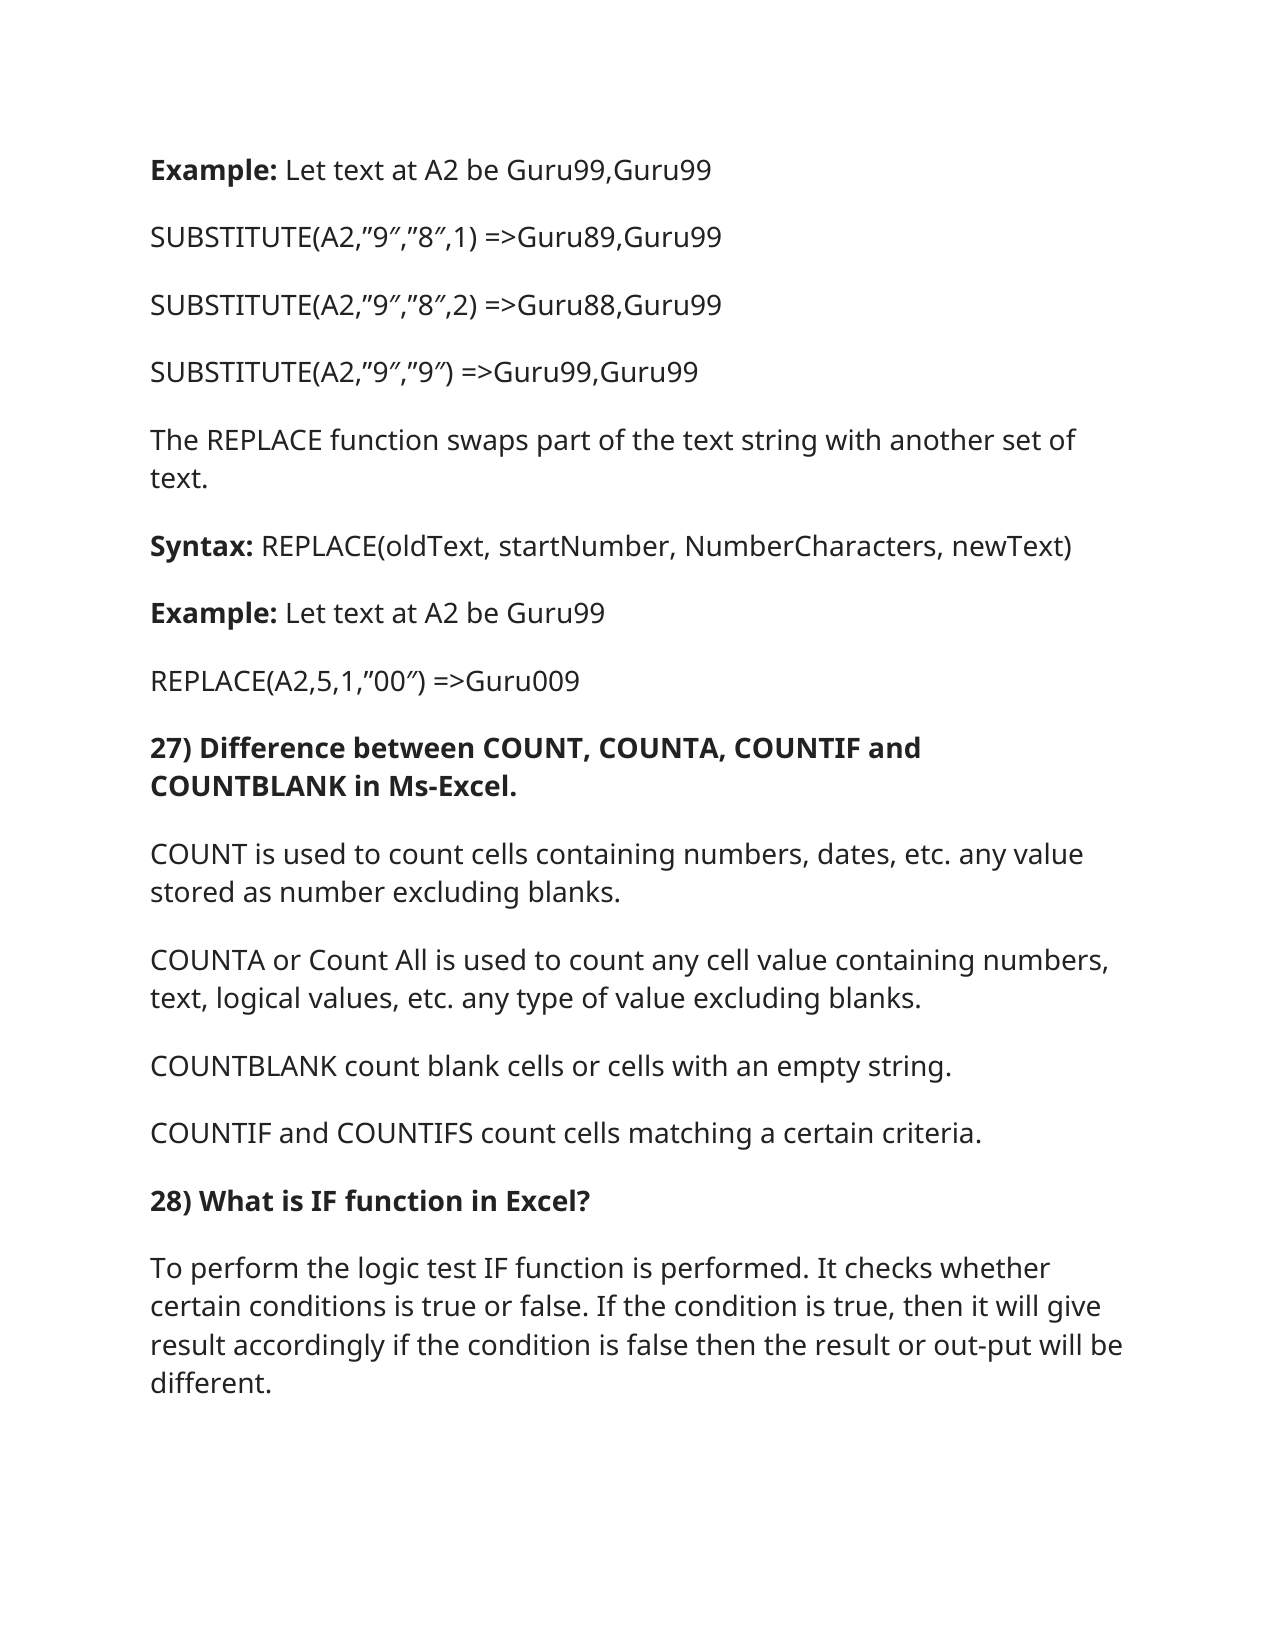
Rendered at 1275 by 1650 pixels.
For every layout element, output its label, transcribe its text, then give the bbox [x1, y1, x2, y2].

text COUNTA or Count All is used to count any cell value containing numbers, text, logical values, etc. any type of value excluding blanks. [150, 940, 1125, 1017]
text SUBSTITUTE(A2,”9″,”8″,1) =>Guru89,Guru99 [150, 217, 1125, 256]
text COUNTIF and COUNTIFS count cells matching a certain criteria. [150, 1113, 1125, 1152]
text REPLACE(A2,5,1,”00″) =>Guru009 [150, 661, 1125, 699]
text COUNTBLANK count blank cells or cells with an empty string. [150, 1046, 1125, 1084]
text The REPLACE function swaps part of the text string with another set of text. [150, 420, 1125, 497]
text 28) What is IF function in Excel? [150, 1181, 1125, 1219]
text To perform the logic test IF function is performed. It checks whether certain conditions is true or false. If the condition is true, then it will give result accordingly if the condition is false then the result or out-put will be different. [150, 1248, 1125, 1402]
text SUBSTITUTE(A2,”9″,”9″) =>Guru99,Guru99 [150, 352, 1125, 391]
text 27) Difference between COUNT, COUNTA, COUNTIF and COUNTBLANK in Ms-Excel. [150, 728, 1125, 805]
text Syntax: REPLACE(oldText, startNumber, NumberCharacters, newText) [150, 526, 1125, 564]
text SUBSTITUTE(A2,”9″,”8″,2) =>Guru88,Guru99 [150, 285, 1125, 323]
text Example: Let text at A2 be Guru99 [150, 593, 1125, 632]
text Example: Let text at A2 be Guru99,Guru99 [150, 150, 1125, 188]
text COUNT is used to count cells containing numbers, dates, etc. any value stored as number excluding blanks. [150, 834, 1125, 911]
